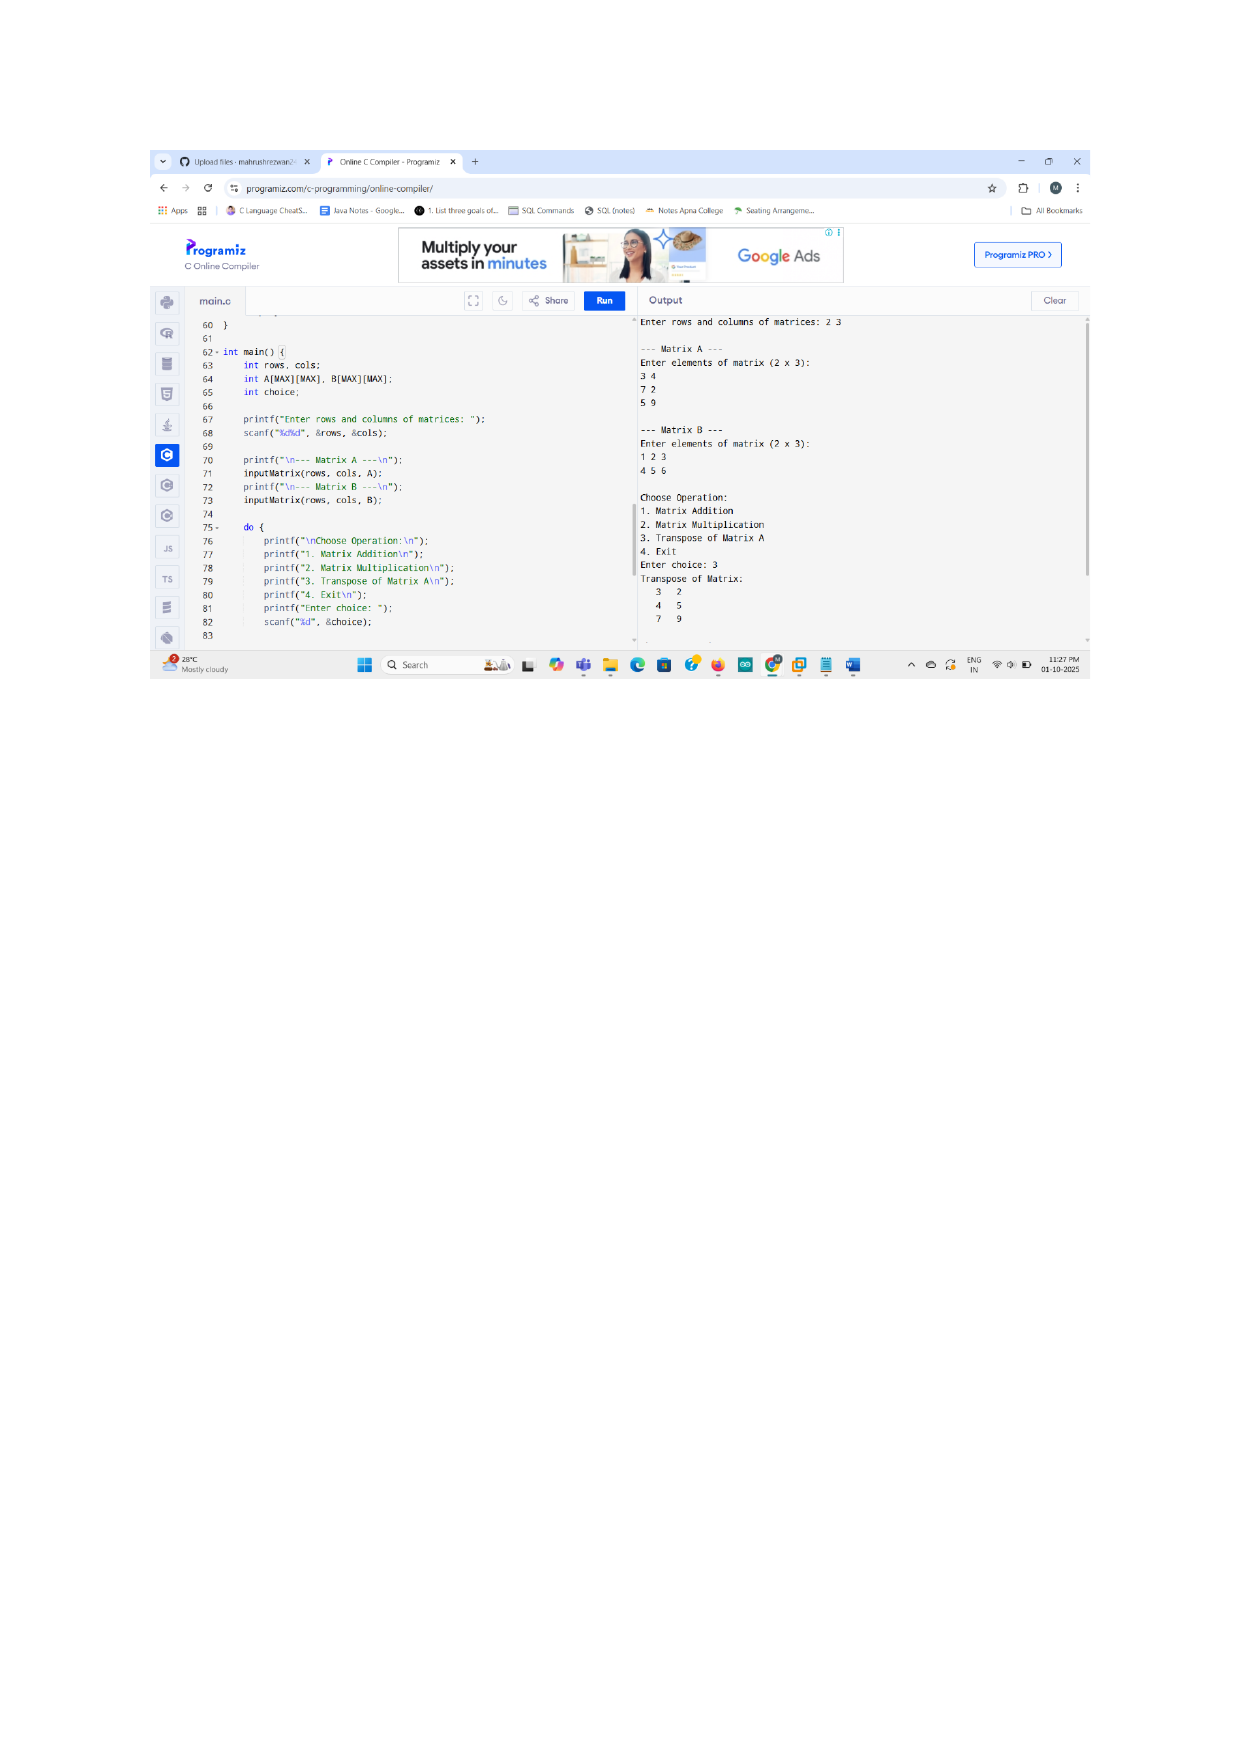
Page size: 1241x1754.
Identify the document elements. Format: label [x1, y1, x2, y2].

picture [150, 150, 1091, 679]
